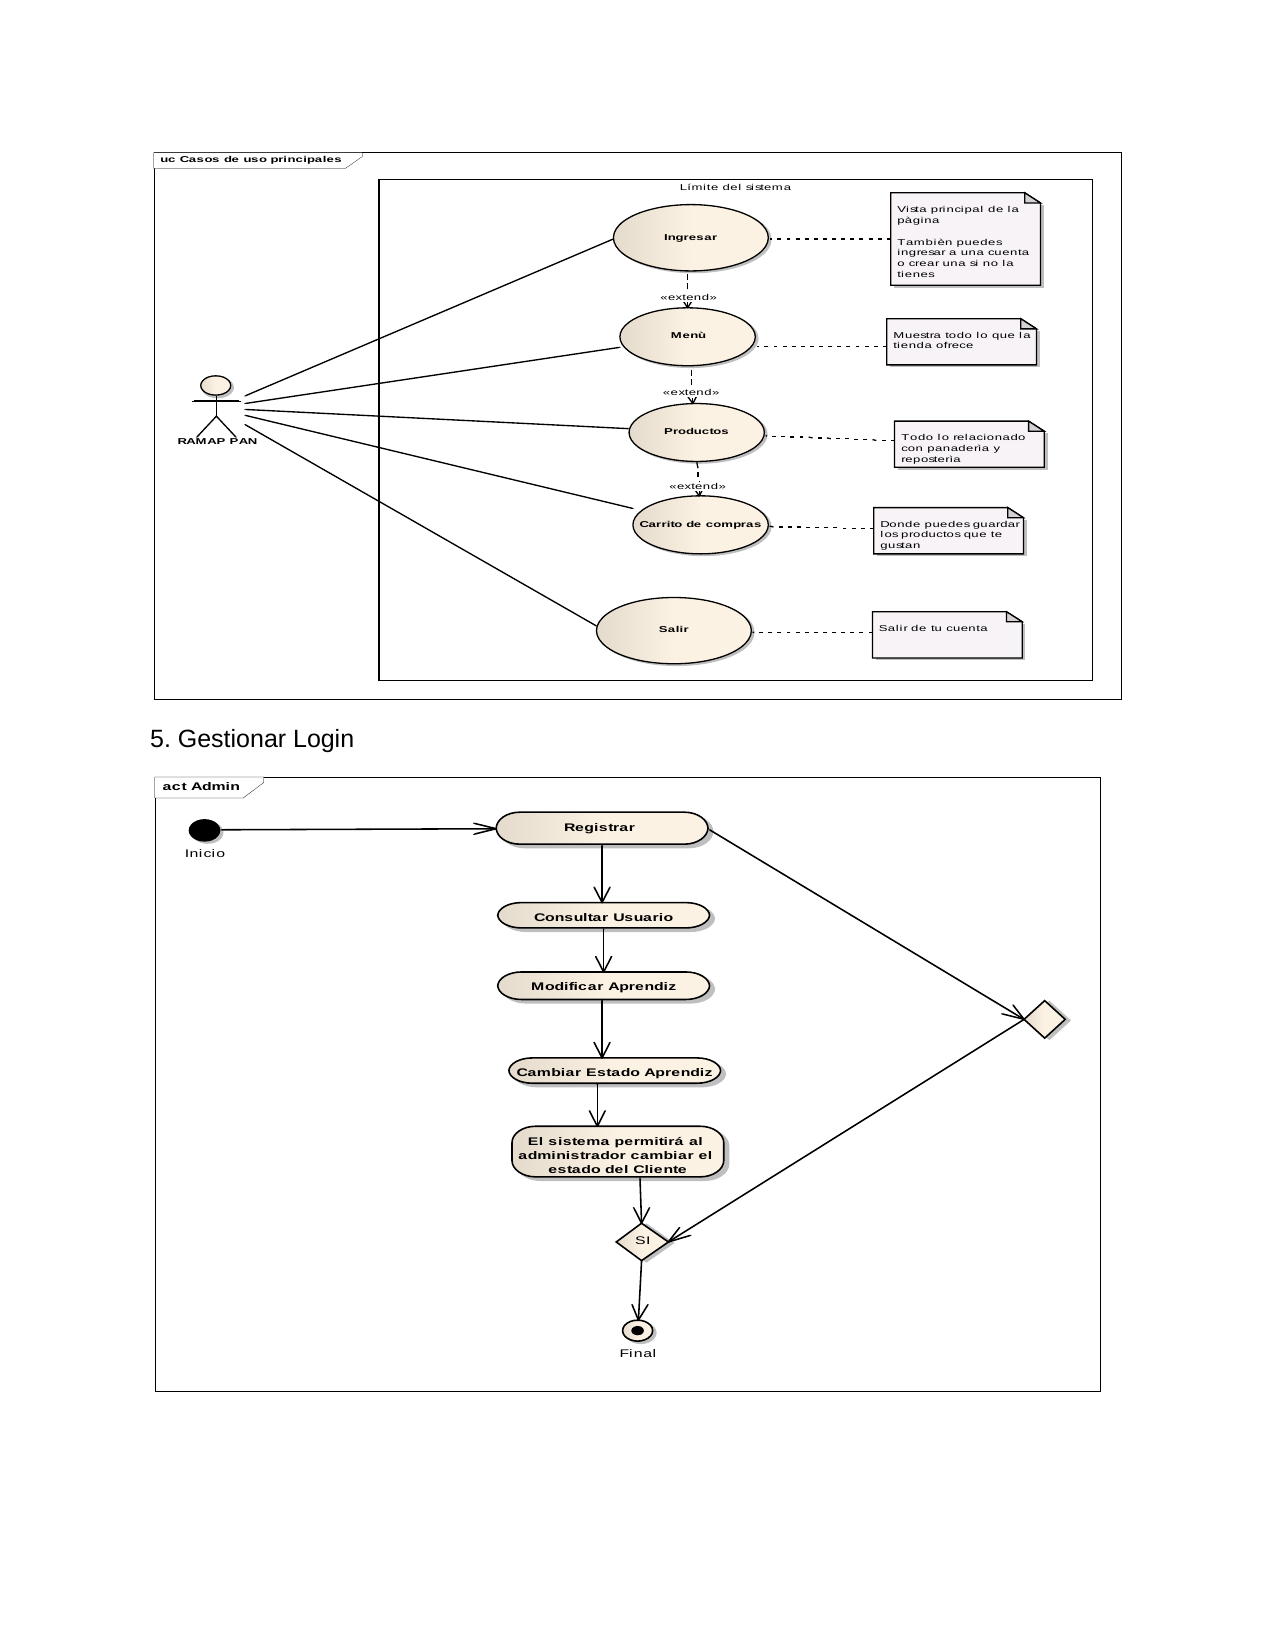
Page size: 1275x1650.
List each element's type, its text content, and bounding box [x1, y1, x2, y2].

text 5. Gestionar Login [150, 724, 1125, 752]
